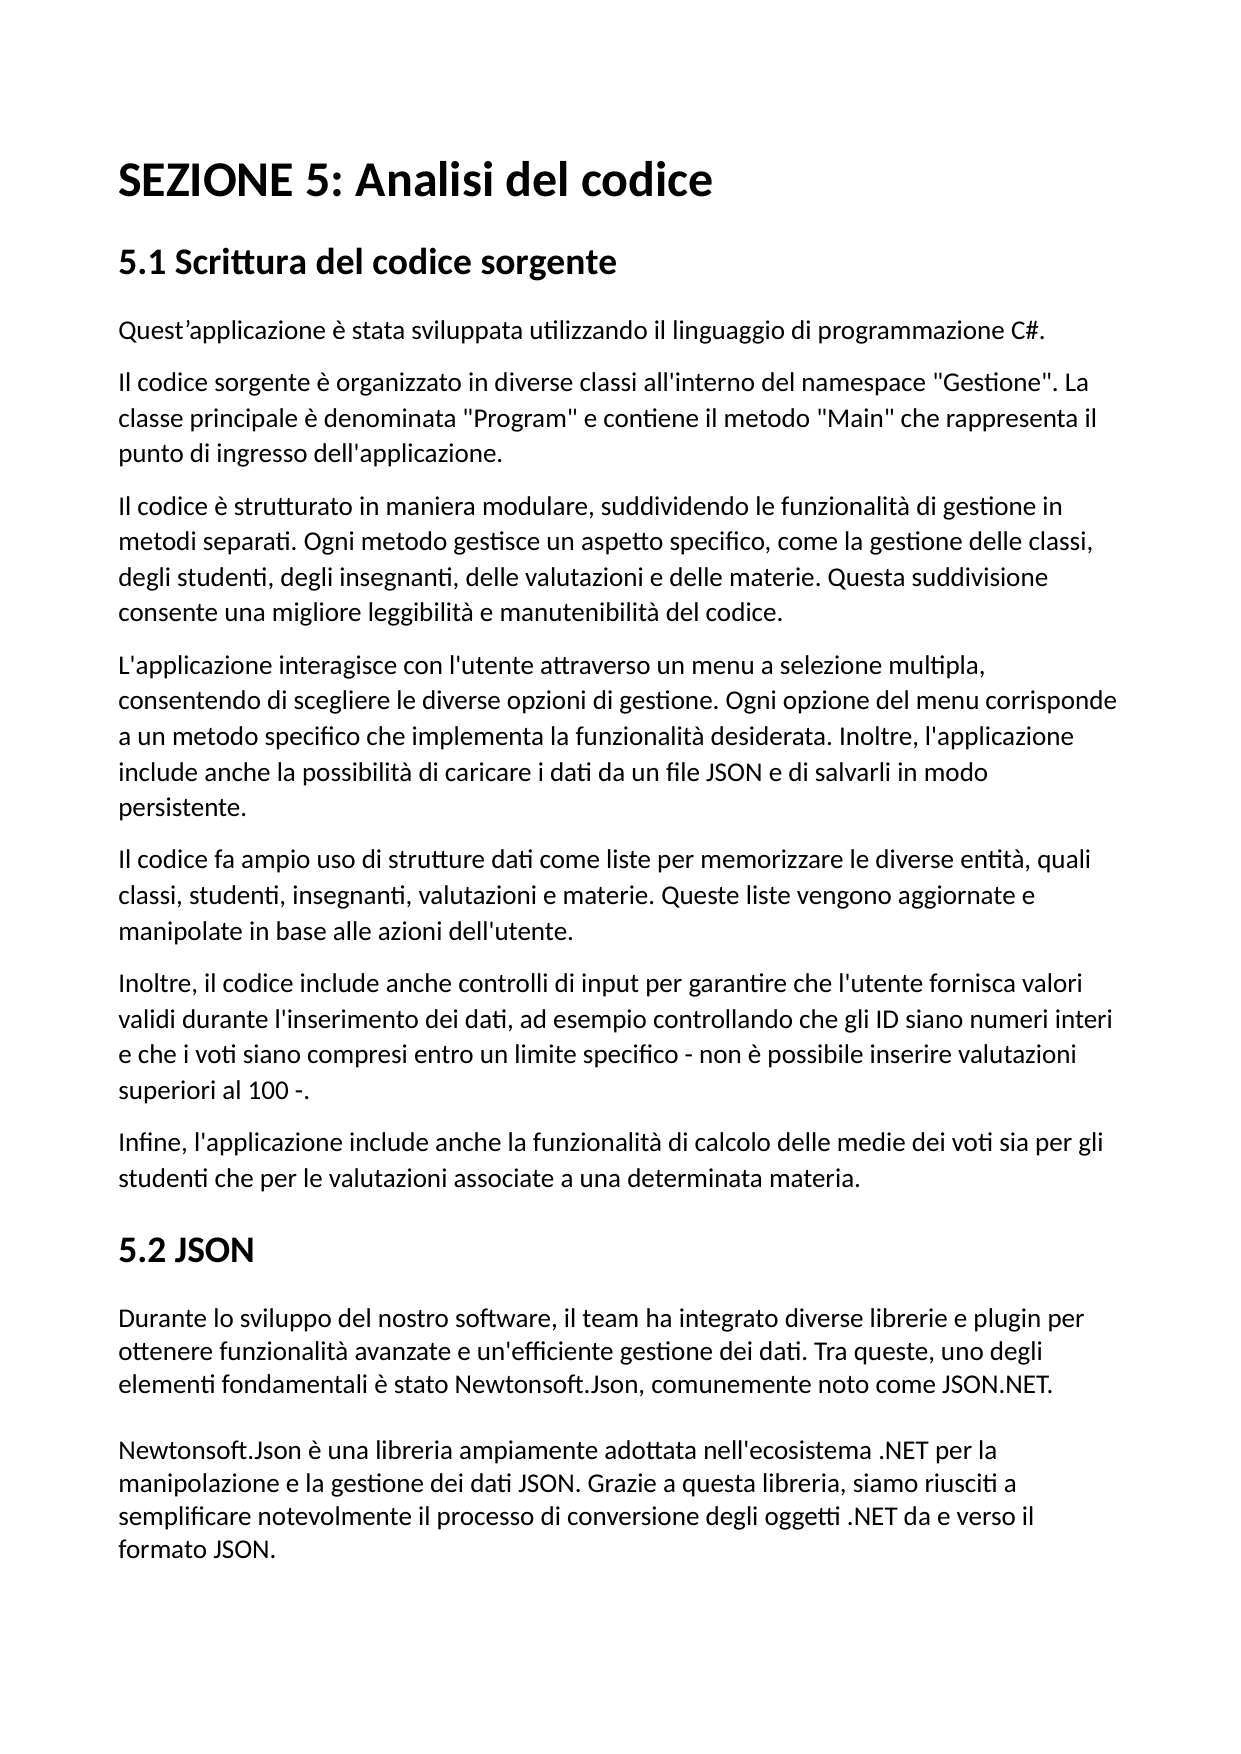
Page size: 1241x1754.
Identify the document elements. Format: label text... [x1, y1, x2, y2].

text Newtonsoft.Json è una libreria ampiamente adottata nell'ecosistema .NET per la manipolazione e la gestione dei dati JSON. Grazie a questa libreria, siamo riusciti a semplificare notevolmente il processo di conversione degli oggetti .NET da e verso il formato JSON. [118, 1433, 1122, 1565]
subtitle SEZIONE 5: Analisi del codice [118, 148, 1122, 209]
subtitle 5.1 Scrittura del codice sorgente [118, 238, 1122, 284]
text L'applicazione interagisce con l'utente attraverso un menu a selezione multipla, consentendo di scegliere le diverse opzioni di gestione. Ogni opzione del menu corrisponde a un metodo specifico che implementa la funzionalità desiderata. Inoltre, l'applicazione include anche la possibilità di caricare i dati da un file JSON e di salvarli in modo persistente. [118, 648, 1122, 823]
text Il codice sorgente è organizzato in diverse classi all'interno del namespace "Gestione". La classe principale è denominata "Program" e contiene il metodo "Main" che rappresenta il punto di ingresso dell'applicazione. [118, 365, 1122, 469]
text Il codice fa ampio uso di strutture dati come liste per memorizzare le diverse entità, quali classi, studenti, insegnanti, valutazioni e materie. Queste liste vengono aggiornate e manipolate in base alle azioni dell'utente. [118, 843, 1122, 947]
text Durante lo sviluppo del nostro software, il team ha integrato diverse librerie e plugin per ottenere funzionalità avanzate e un'efficiente gestione dei dati. Tra queste, uno degli elementi fondamentali è stato Newtonsoft.Json, comunemente noto come JSON.NET. [118, 1301, 1122, 1400]
text Inoltre, il codice include anche controlli di input per garantire che l'utente fornisca valori validi durante l'inserimento dei dati, ad esempio controllando che gli ID siano numeri interi e che i voti siano compresi entro un limite specifico - non è possibile inserire valutazioni superiori al 100 -. [118, 966, 1122, 1106]
text Quest’applicazione è stata sviluppata utilizzando il linguaggio di programmazione C#. [118, 313, 1122, 346]
subtitle 5.2 JSON [118, 1226, 1122, 1272]
text Il codice è strutturato in maniera modulare, suddividendo le funzionalità di gestione in metodi separati. Ogni metodo gestisce un aspetto specifico, come la gestione delle classi, degli studenti, degli insegnanti, delle valutazioni e delle materie. Questa suddivisione consente una migliore leggibilità e manutenibilità del codice. [118, 489, 1122, 628]
text Infine, l'applicazione include anche la funzionalità di calcolo delle medie dei voti sia per gli studenti che per le valutazioni associate a una determinata materia. [118, 1125, 1122, 1194]
